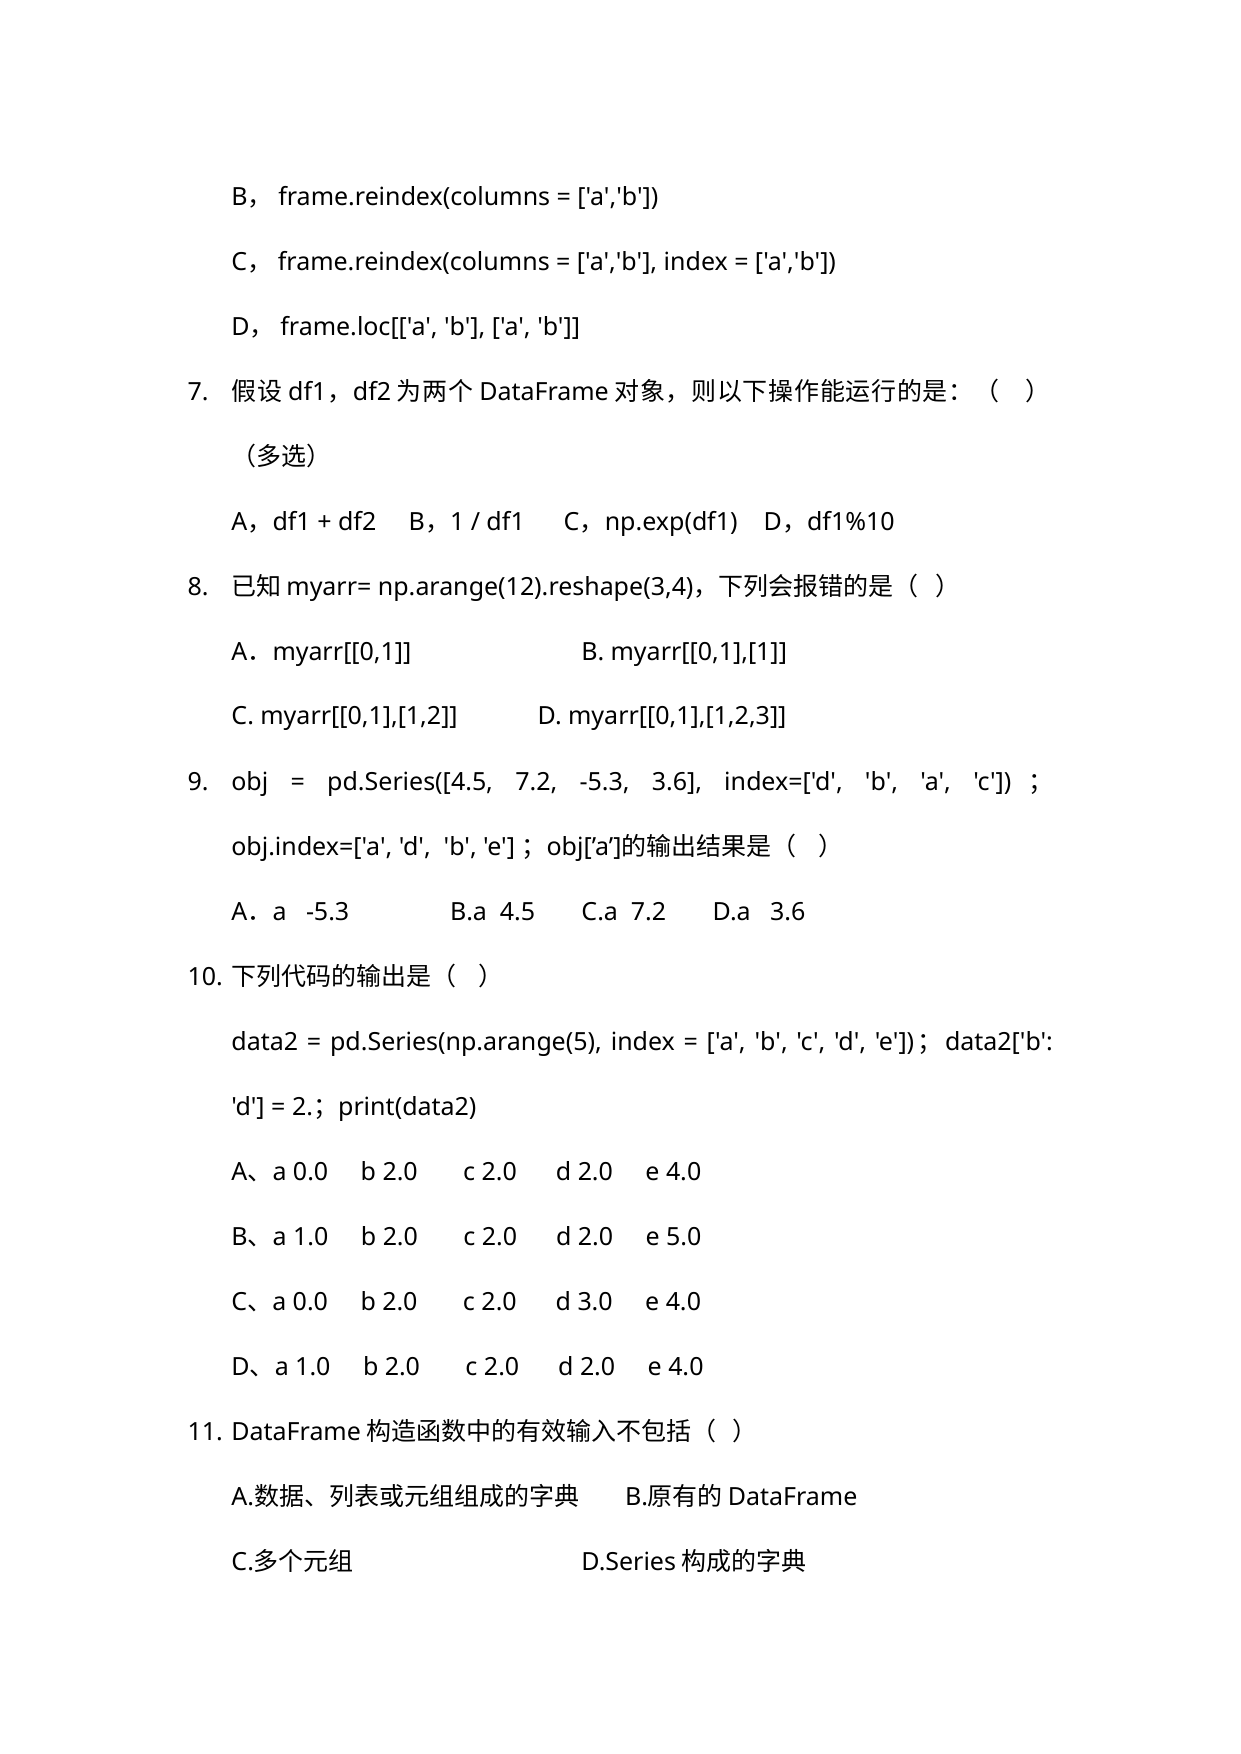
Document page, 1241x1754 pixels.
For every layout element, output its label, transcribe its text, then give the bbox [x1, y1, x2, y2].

list C、a 0.0 b 2.0 c 2.0 d 3.0 e 4.0 [231, 1267, 1053, 1332]
list obj = pd.Series([4.5, 7.2, -5.3, 3.6], index=['d', 'b', 'a', 'c'])；obj.index=['a', 'd', 'b', 'e'] ；obj[’a’]的输出结果是（ ） [187, 747, 1053, 877]
list data2 = pd.Series(np.arange(5), index = ['a', 'b', 'c', 'd', 'e'])；data2['b': 'd'] = 2.；print(data2) [231, 1007, 1053, 1137]
list 下列代码的输出是（ ） [187, 942, 1053, 1007]
list 假设df1，df2为两个DataFrame对象，则以下操作能运行的是：（ ）（多选） [187, 357, 1053, 487]
list D、a 1.0 b 2.0 c 2.0 d 2.0 e 4.0 [231, 1332, 1053, 1397]
list 已知myarr= np.arange(12).reshape(3,4)，下列会报错的是（ ） [187, 552, 1053, 617]
list A．a -5.3 B.a 4.5 C.a 7.2 D.a 3.6 [231, 877, 1053, 942]
list C， frame.reindex(columns = ['a','b'], index = ['a','b']) [231, 227, 1053, 292]
list D， frame.loc[['a', 'b'], ['a', 'b']] [231, 292, 1053, 357]
list C.多个元组 D.Series构成的字典 [231, 1527, 1053, 1592]
list A.数据、列表或元组组成的字典 B.原有的DataFrame [231, 1462, 1053, 1527]
list B、a 1.0 b 2.0 c 2.0 d 2.0 e 5.0 [231, 1202, 1053, 1267]
list DataFrame构造函数中的有效输入不包括（ ） [187, 1397, 1053, 1462]
list C. myarr[[0,1],[1,2]] D. myarr[[0,1],[1,2,3]] [231, 682, 1053, 747]
list A，df1 + df2 B，1 / df1 C，np.exp(df1) D，df1%10 [231, 487, 1053, 552]
list A．myarr[[0,1]] B. myarr[[0,1],[1]] [231, 617, 1053, 682]
list A、a 0.0 b 2.0 c 2.0 d 2.0 e 4.0 [231, 1137, 1053, 1202]
list B， frame.reindex(columns = ['a','b']) [231, 162, 1053, 227]
